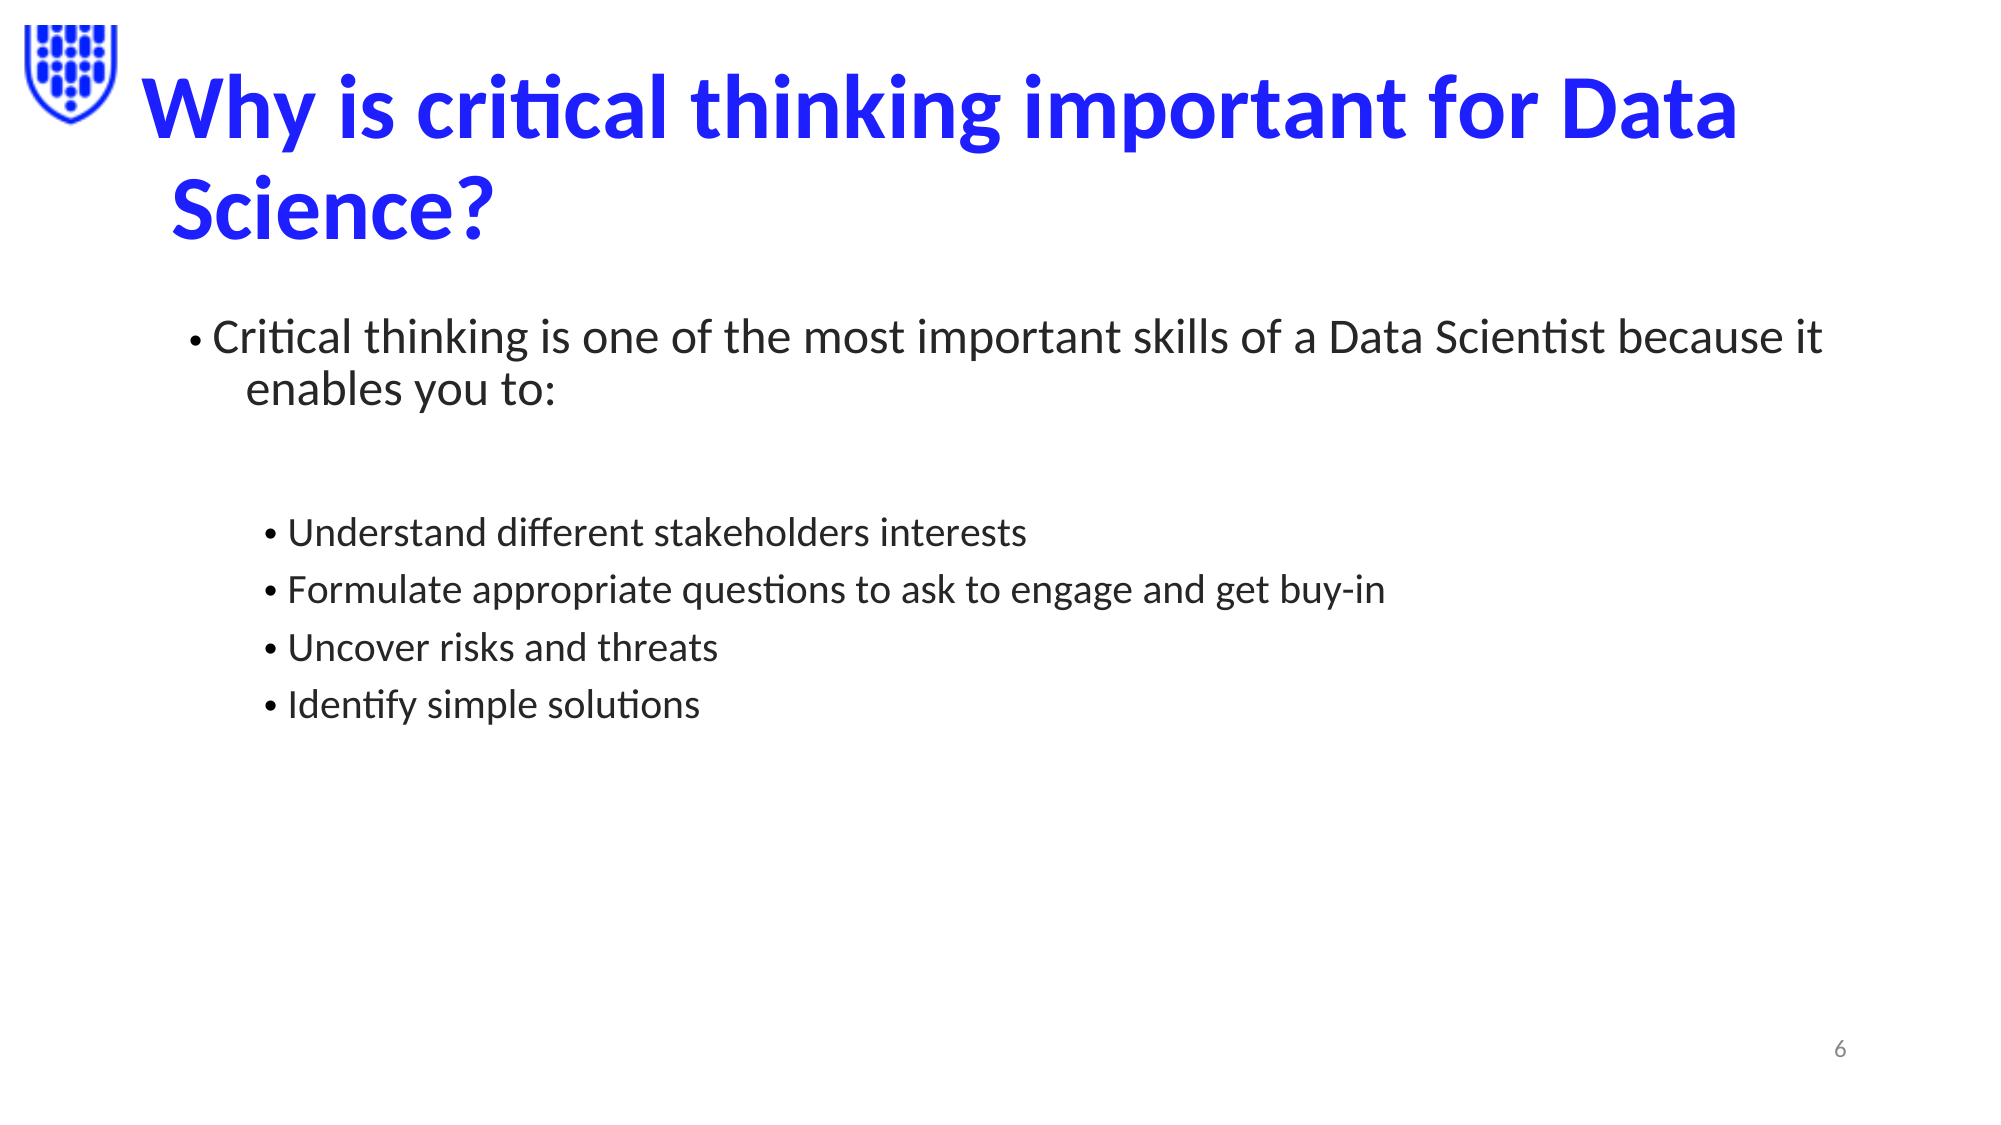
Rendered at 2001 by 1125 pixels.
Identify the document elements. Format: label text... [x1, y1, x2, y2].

text • Understand different stakeholders interests [264, 506, 1865, 556]
text • Critical thinking is one of the most important skills of a Data Scientist because it enables you to: [189, 310, 1865, 418]
text • Uncover risks and threats [264, 621, 1865, 672]
picture [0, 25, 141, 139]
text • Formulate appropriate questions to ask to engage and get buy-in [264, 563, 1865, 614]
text • Identify simple solutions [264, 678, 1865, 729]
text Why is critical thinking important for Data Science? [0, 26, 1791, 262]
text 6 [0, 1033, 1846, 1064]
